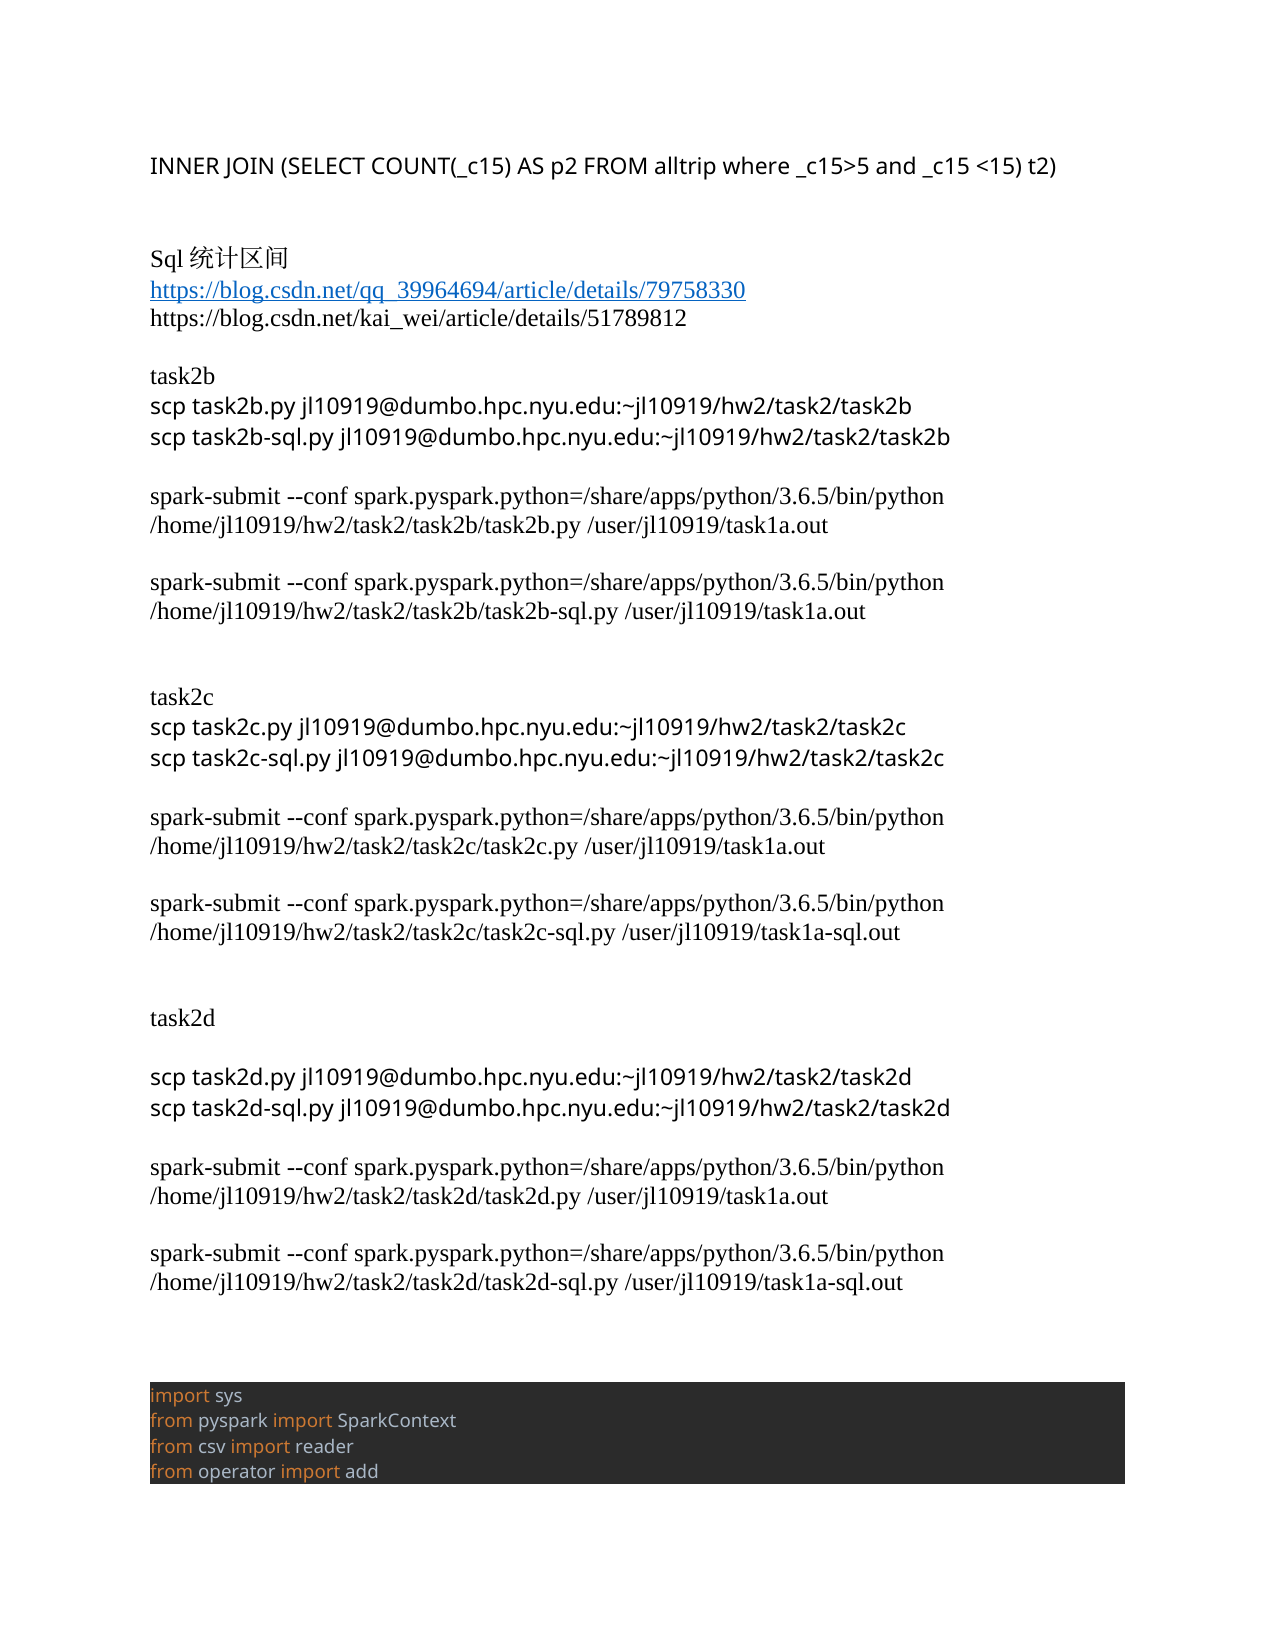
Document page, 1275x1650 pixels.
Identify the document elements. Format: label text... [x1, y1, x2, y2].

text spark-submit --conf spark.pyspark.python=/share/apps/python/3.6.5/bin/python /home/jl10919/hw2/task2/task2b/task2b.py /user/jl10919/task1a.out [150, 481, 1125, 538]
text from operator import add [150, 1459, 1125, 1484]
text spark-submit --conf spark.pyspark.python=/share/apps/python/3.6.5/bin/python /home/jl10919/hw2/task2/task2d/task2d.py /user/jl10919/task1a.out [150, 1152, 1125, 1210]
text task2c [150, 682, 1125, 711]
text spark-submit --conf spark.pyspark.python=/share/apps/python/3.6.5/bin/python /home/jl10919/hw2/task2/task2c/task2c-sql.py /user/jl10919/task1a-sql.out [150, 888, 1125, 946]
text scp task2b.py jl10919@dumbo.hpc.nyu.edu:~jl10919/hw2/task2/task2b [150, 390, 1125, 421]
text spark-submit --conf spark.pyspark.python=/share/apps/python/3.6.5/bin/python /home/jl10919/hw2/task2/task2d/task2d-sql.py /user/jl10919/task1a-sql.out [150, 1238, 1125, 1296]
text scp task2d-sql.py jl10919@dumbo.hpc.nyu.edu:~jl10919/hw2/task2/task2d [150, 1092, 1125, 1123]
text task2d [150, 1003, 1125, 1032]
text task2b [150, 361, 1125, 390]
text Sql 统计区间 [150, 239, 1125, 275]
text scp task2d.py jl10919@dumbo.hpc.nyu.edu:~jl10919/hw2/task2/task2d [150, 1061, 1125, 1092]
text INNER JOIN (SELECT COUNT(_c15) AS p2 FROM alltrip where _c15>5 and _c15 <15) t2) [150, 150, 1125, 181]
text spark-submit --conf spark.pyspark.python=/share/apps/python/3.6.5/bin/python /home/jl10919/hw2/task2/task2b/task2b-sql.py /user/jl10919/task1a.out [150, 567, 1125, 625]
text import sys from pyspark import SparkContext from csv import reader [150, 1382, 1125, 1459]
text scp task2c.py jl10919@dumbo.hpc.nyu.edu:~jl10919/hw2/task2/task2c [150, 711, 1125, 742]
text scp task2c-sql.py jl10919@dumbo.hpc.nyu.edu:~jl10919/hw2/task2/task2c [150, 742, 1125, 773]
text https://blog.csdn.net/kai_wei/article/details/51789812 [150, 303, 1125, 332]
text scp task2b-sql.py jl10919@dumbo.hpc.nyu.edu:~jl10919/hw2/task2/task2b [150, 421, 1125, 452]
text spark-submit --conf spark.pyspark.python=/share/apps/python/3.6.5/bin/python /home/jl10919/hw2/task2/task2c/task2c.py /user/jl10919/task1a.out [150, 802, 1125, 860]
text https://blog.csdn.net/qq_39964694/article/details/79758330 [150, 275, 1125, 303]
